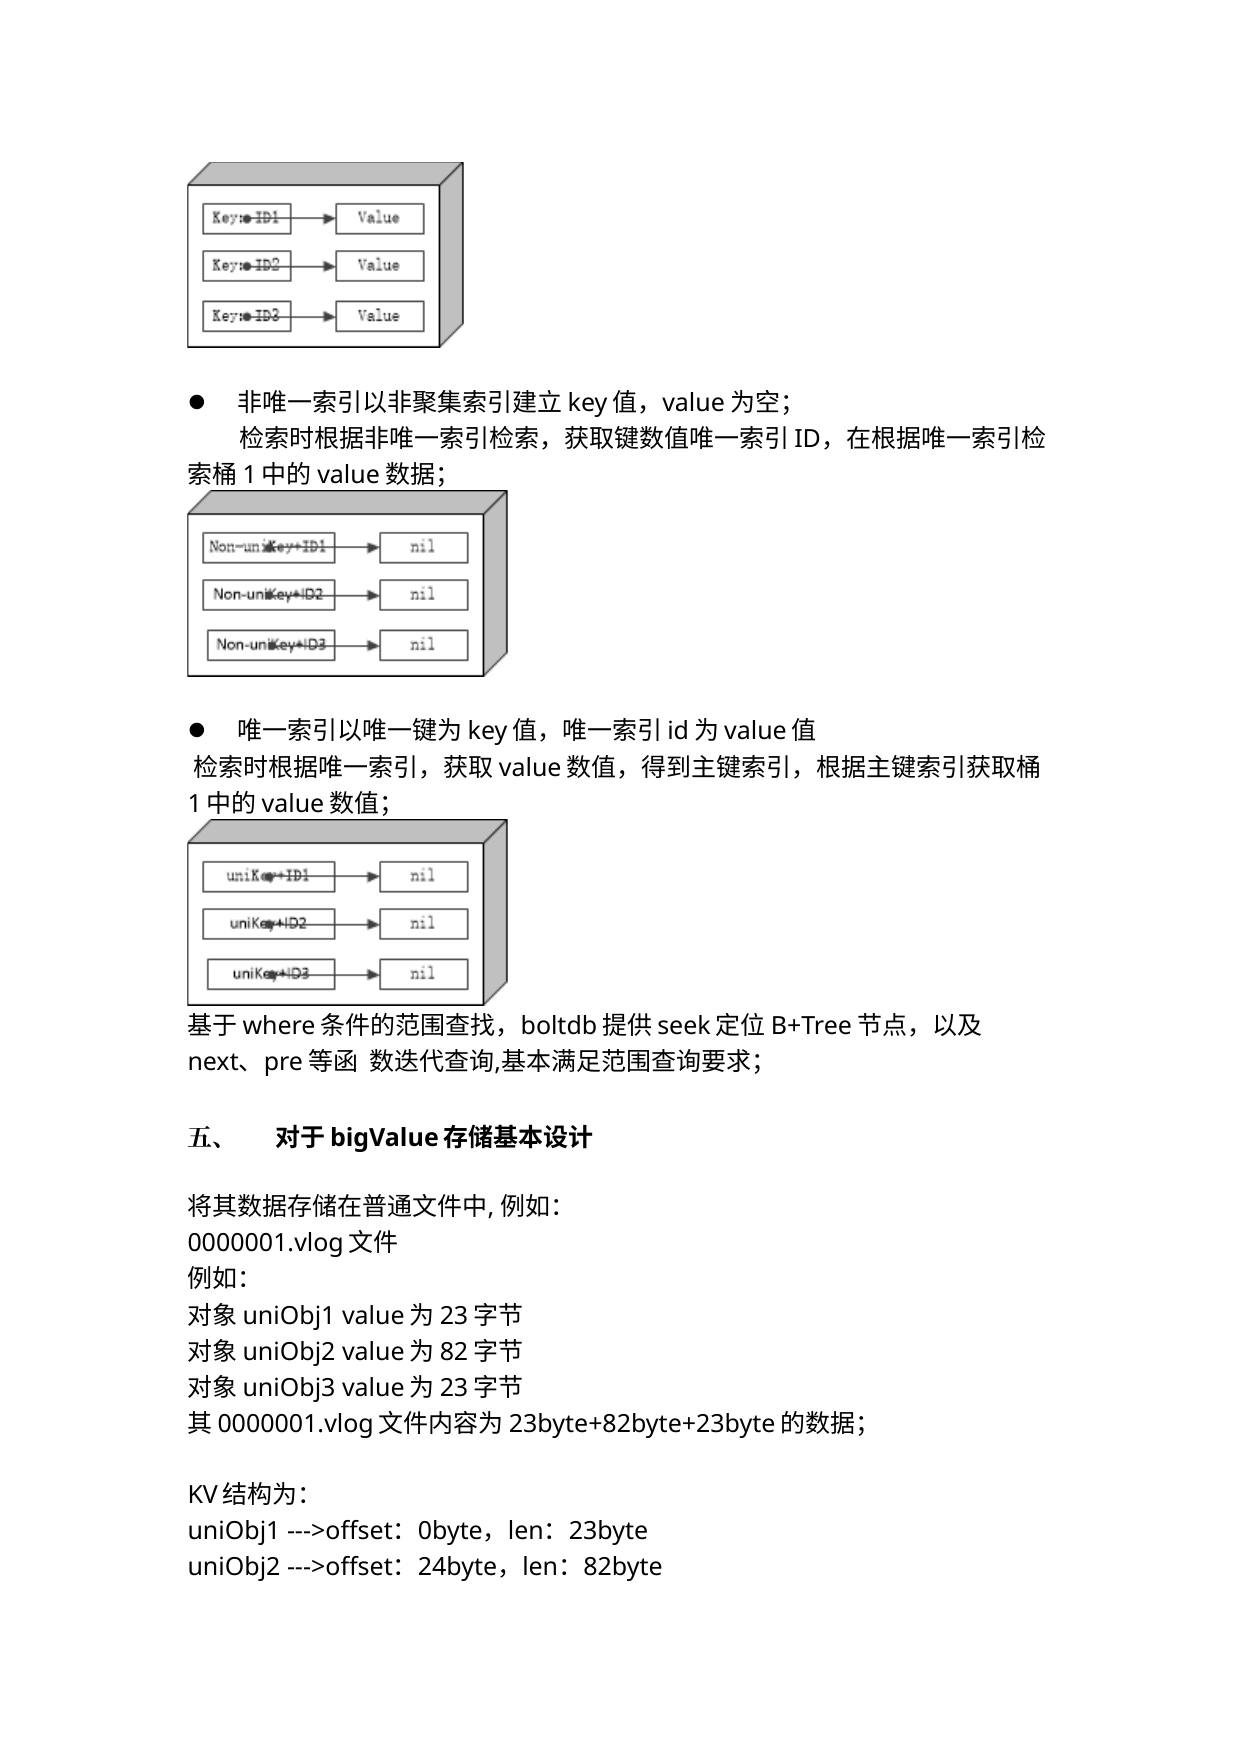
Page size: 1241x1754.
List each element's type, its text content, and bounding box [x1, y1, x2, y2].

picture [187, 490, 508, 677]
picture [187, 819, 508, 1006]
text 对象uniObj3 value为23字节 [187, 1368, 1053, 1404]
text KV结构为： [187, 1474, 1053, 1511]
text 其0000001.vlog文件内容为23byte+82byte+23byte的数据； [187, 1404, 1053, 1440]
text 检索时根据非唯一索引检索，获取键数值唯一索引ID，在根据唯一索引检索桶1中的 value数据； [187, 418, 1053, 491]
text 0000001.vlog文件 [187, 1223, 1053, 1259]
text 对象uniObj1 value为23字节 [187, 1295, 1053, 1331]
text 例如： [187, 1259, 1053, 1295]
subtitle 对于bigValue存储基本设计 [187, 1103, 1053, 1168]
picture [187, 162, 464, 348]
text 对象uniObj2 value为82字节 [187, 1331, 1053, 1368]
list 非唯一索引以非聚集索引建立key值，value为空； [187, 382, 1053, 418]
text 检索时根据唯一索引，获取value数值，得到主键索引，根据主键索引获取桶1中的value数值； [187, 747, 1053, 819]
list 唯一索引以唯一键为key值，唯一索引id为value值 [187, 711, 1053, 747]
text uniObj1 --->offset：0byte，len：23byte [187, 1511, 1053, 1547]
text uniObj2 --->offset：24byte，len：82byte [187, 1547, 1053, 1583]
text 将其数据存储在普通文件中, 例如： [187, 1186, 1053, 1223]
text 基于where条件的范围查找，boltdb提供seek定位B+Tree节点，以及next、pre等函 数迭代查询,基本满足范围查询要求； [187, 1005, 1053, 1078]
